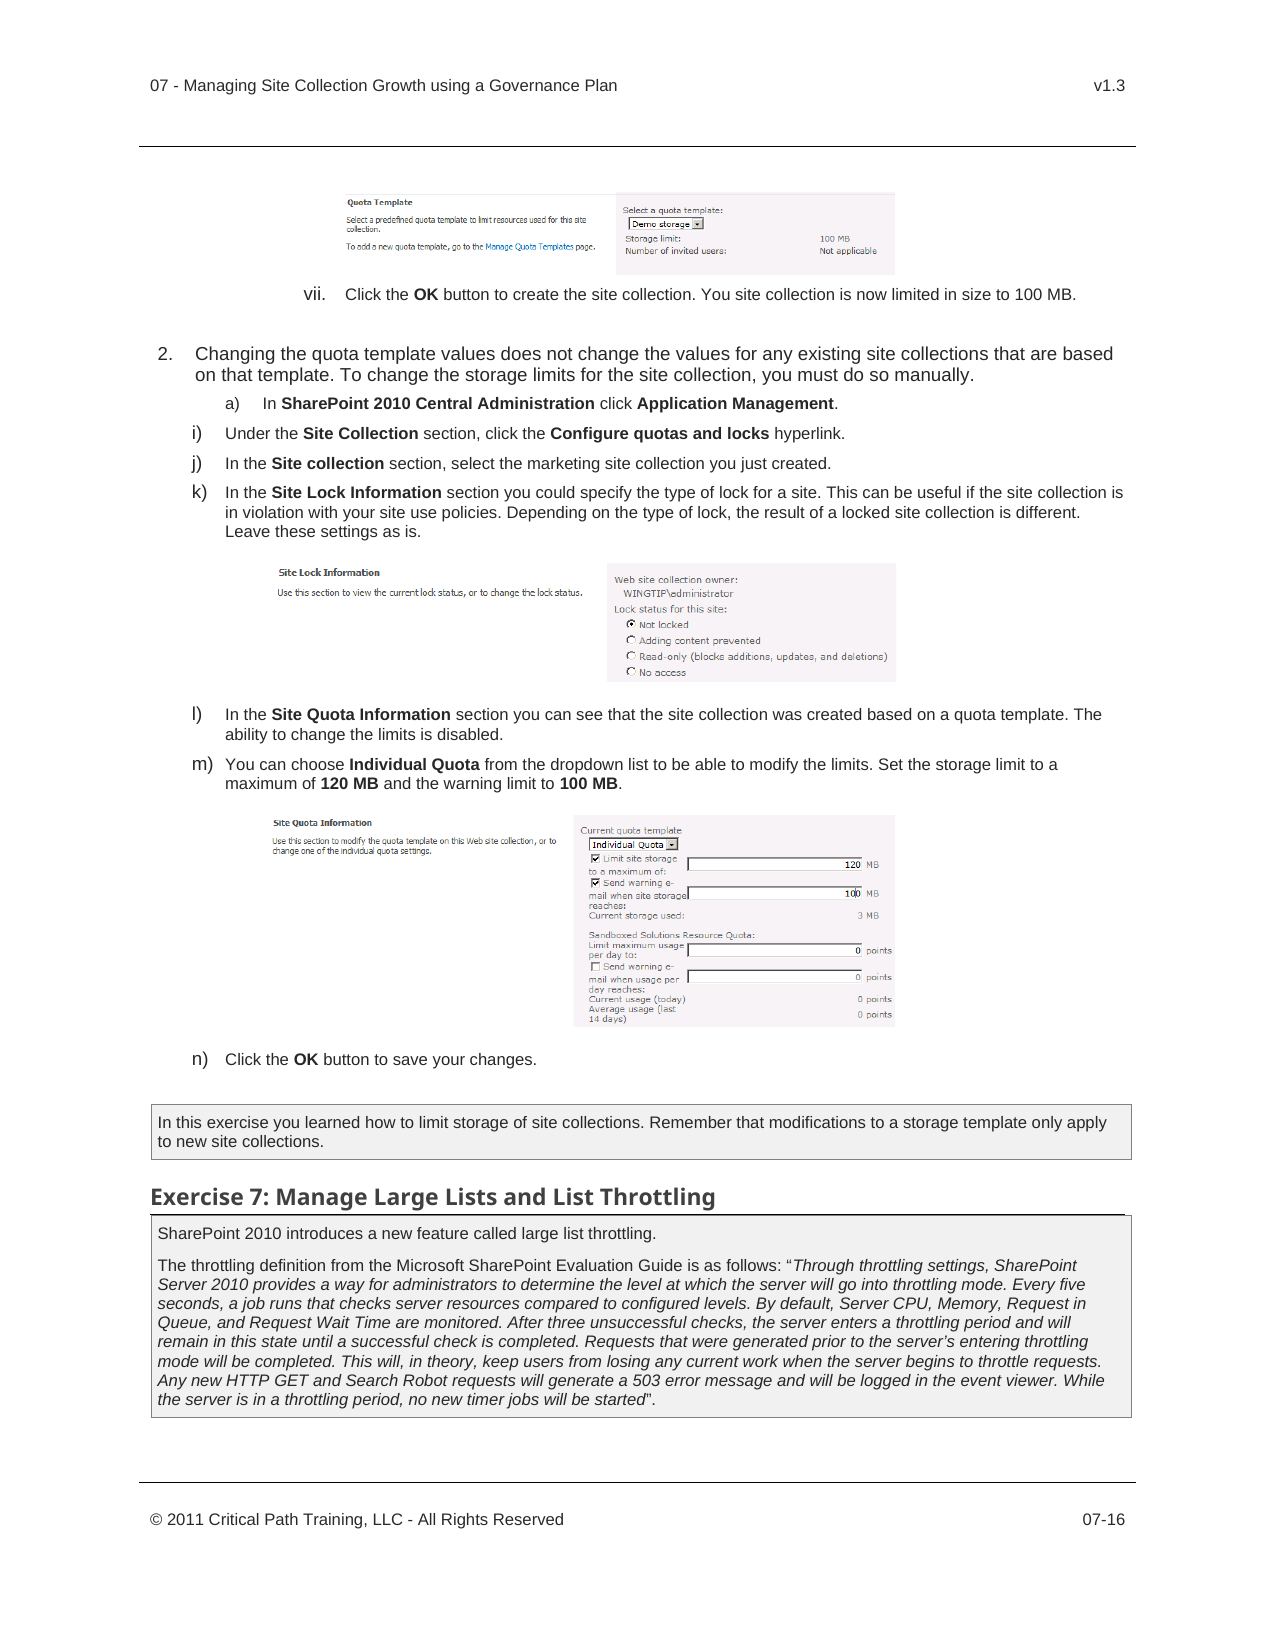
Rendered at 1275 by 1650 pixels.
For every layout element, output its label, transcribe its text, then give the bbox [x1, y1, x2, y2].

text Click the OK button to save your changes. [192, 1048, 1125, 1070]
text SharePoint 2010 introduces a new feature called large list throttling. [152, 1216, 1131, 1243]
picture [270, 815, 895, 1027]
text In the Site Lock Information section you could specify the type of lock for a site. This can be useful if the site collection is in violation with your site use policies. Depending on the type of lock, the result of a locked site collection is different. Leave these settings as is. [192, 481, 1125, 541]
list In SharePoint 2010 Central Administration click Application Management. [225, 394, 1125, 413]
list Changing the quota template values does not change the values for any existing site collections that are based on that template. To change the storage limits for the site collection, you must do so manually. [157, 343, 1125, 386]
text You can choose Individual Quota from the dropdown list to be able to modify the limits. Set the storage limit to a maximum of 120 MB and the warning limit to 100 MB. [192, 752, 1125, 793]
text In this exercise you learned how to limit storage of site collections. Remember that modifications to a storage template only apply to new site collections. [152, 1105, 1131, 1159]
list Click the OK button to create the site collection. You site collection is now limited in size to 100 MB. [326, 283, 1125, 304]
picture [270, 563, 897, 682]
text In the Site Quota Information section you can see that the site collection was created based on a quota template. The ability to change the limits is disabled. [192, 703, 1125, 744]
picture [345, 192, 895, 275]
subtitle Exercise 7: Manage Large Lists and List Throttling [150, 1181, 1125, 1214]
text In the Site collection section, select the marketing site collection you just created. [192, 451, 1125, 473]
text The throttling definition from the Microsoft SharePoint Evaluation Guide is as follows: “Through throttling settings, SharePoint Server 2010 provides a way for administrators to determine the level at which the server will go into throttling mode. Every five seconds, a job runs that checks server resources compared to configured levels. By default, Server CPU, Memory, Request in Queue, and Request Wait Time are monitored. After three unsuccessful checks, the server enters a throttling period and will remain in this state until a successful check is completed. Requests that were generated prior to the server’s entering throttling mode will be completed. This will, in theory, keep users from losing any current work when the server begins to throttle requests. Any new HTTP GET and Search Robot requests will generate a 503 error message and will be logged in the event viewer. While the server is in a throttling period, no new timer jobs will be started”. [152, 1247, 1131, 1417]
text Under the Site Collection section, click the Configure quotas and locks hyperlink. [192, 422, 1125, 443]
